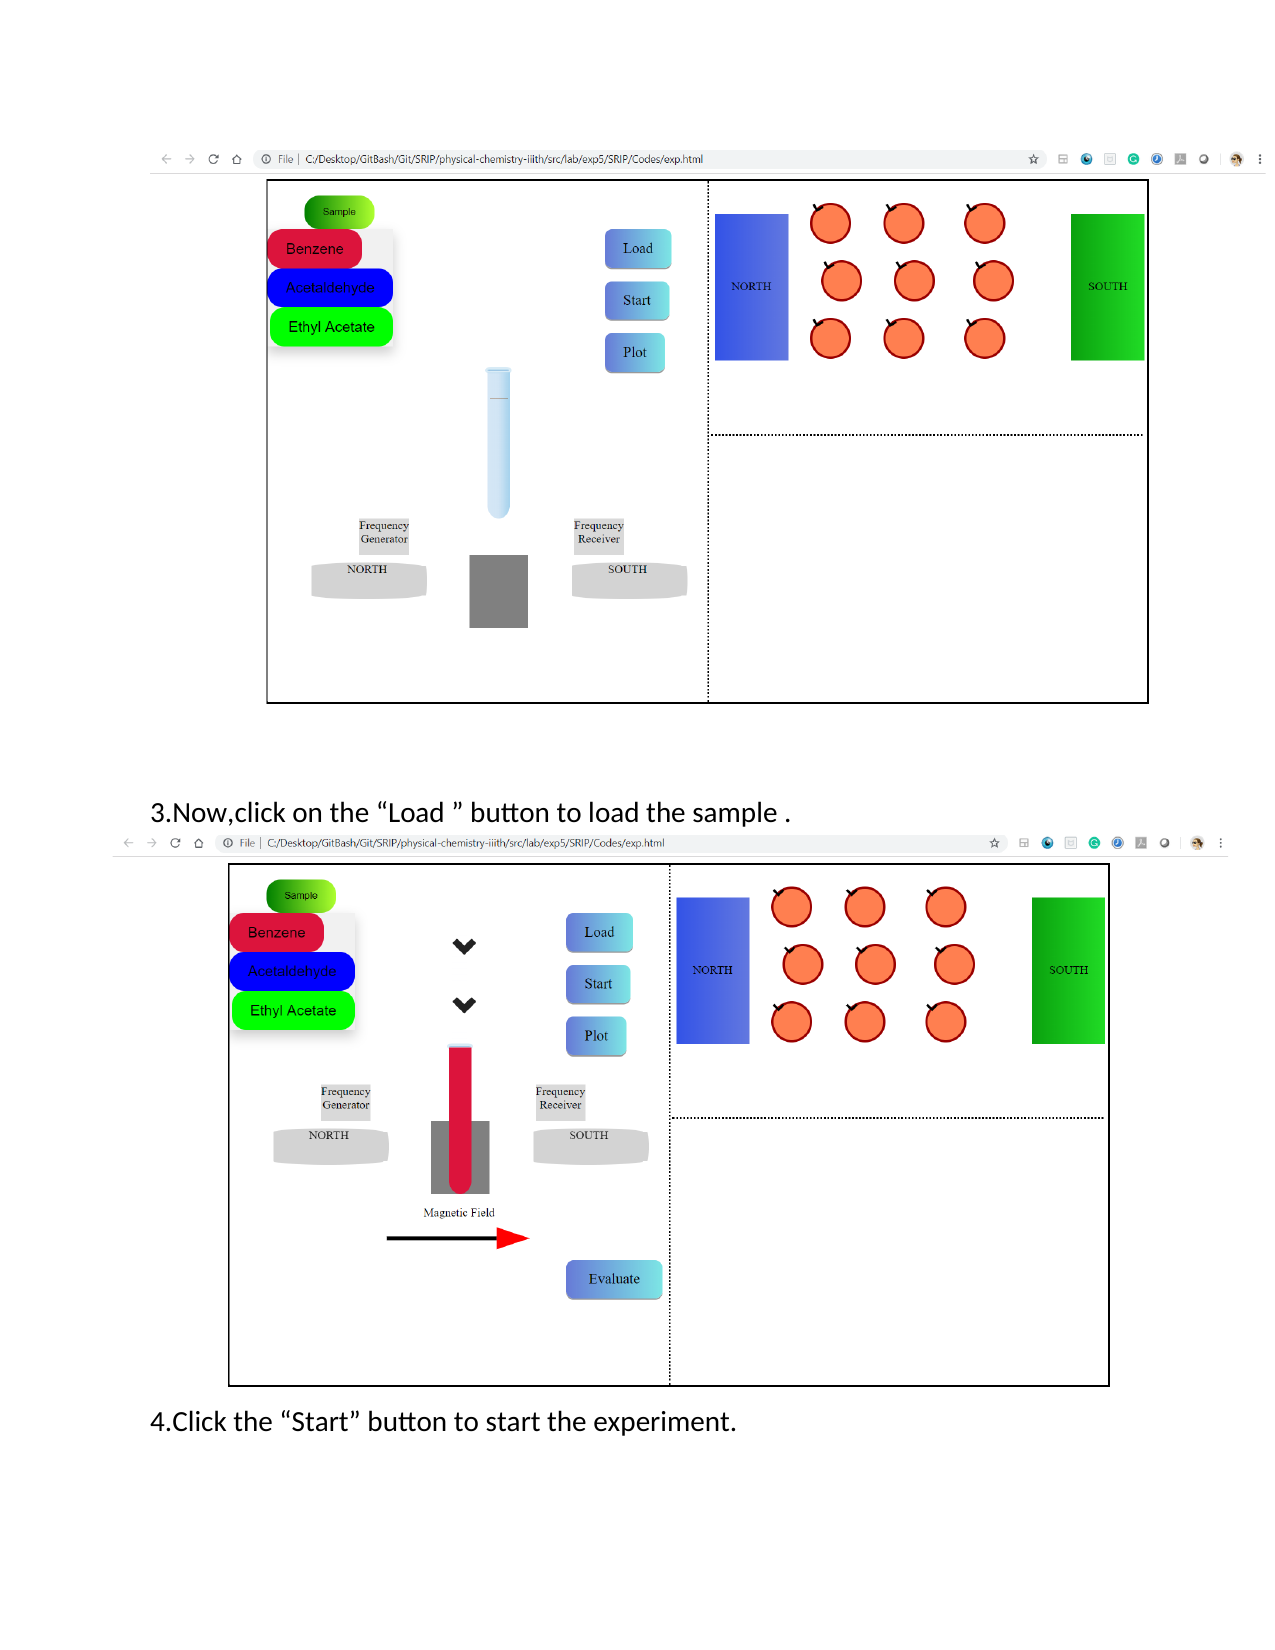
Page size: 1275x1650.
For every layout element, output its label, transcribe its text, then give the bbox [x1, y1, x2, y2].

text 4.Click the “Start” button to start the experiment. [150, 1403, 1191, 1439]
text 3.Now,click on the “Load ” button to load the sample . [150, 794, 1191, 830]
picture [112, 835, 1229, 1400]
picture [150, 150, 1266, 709]
